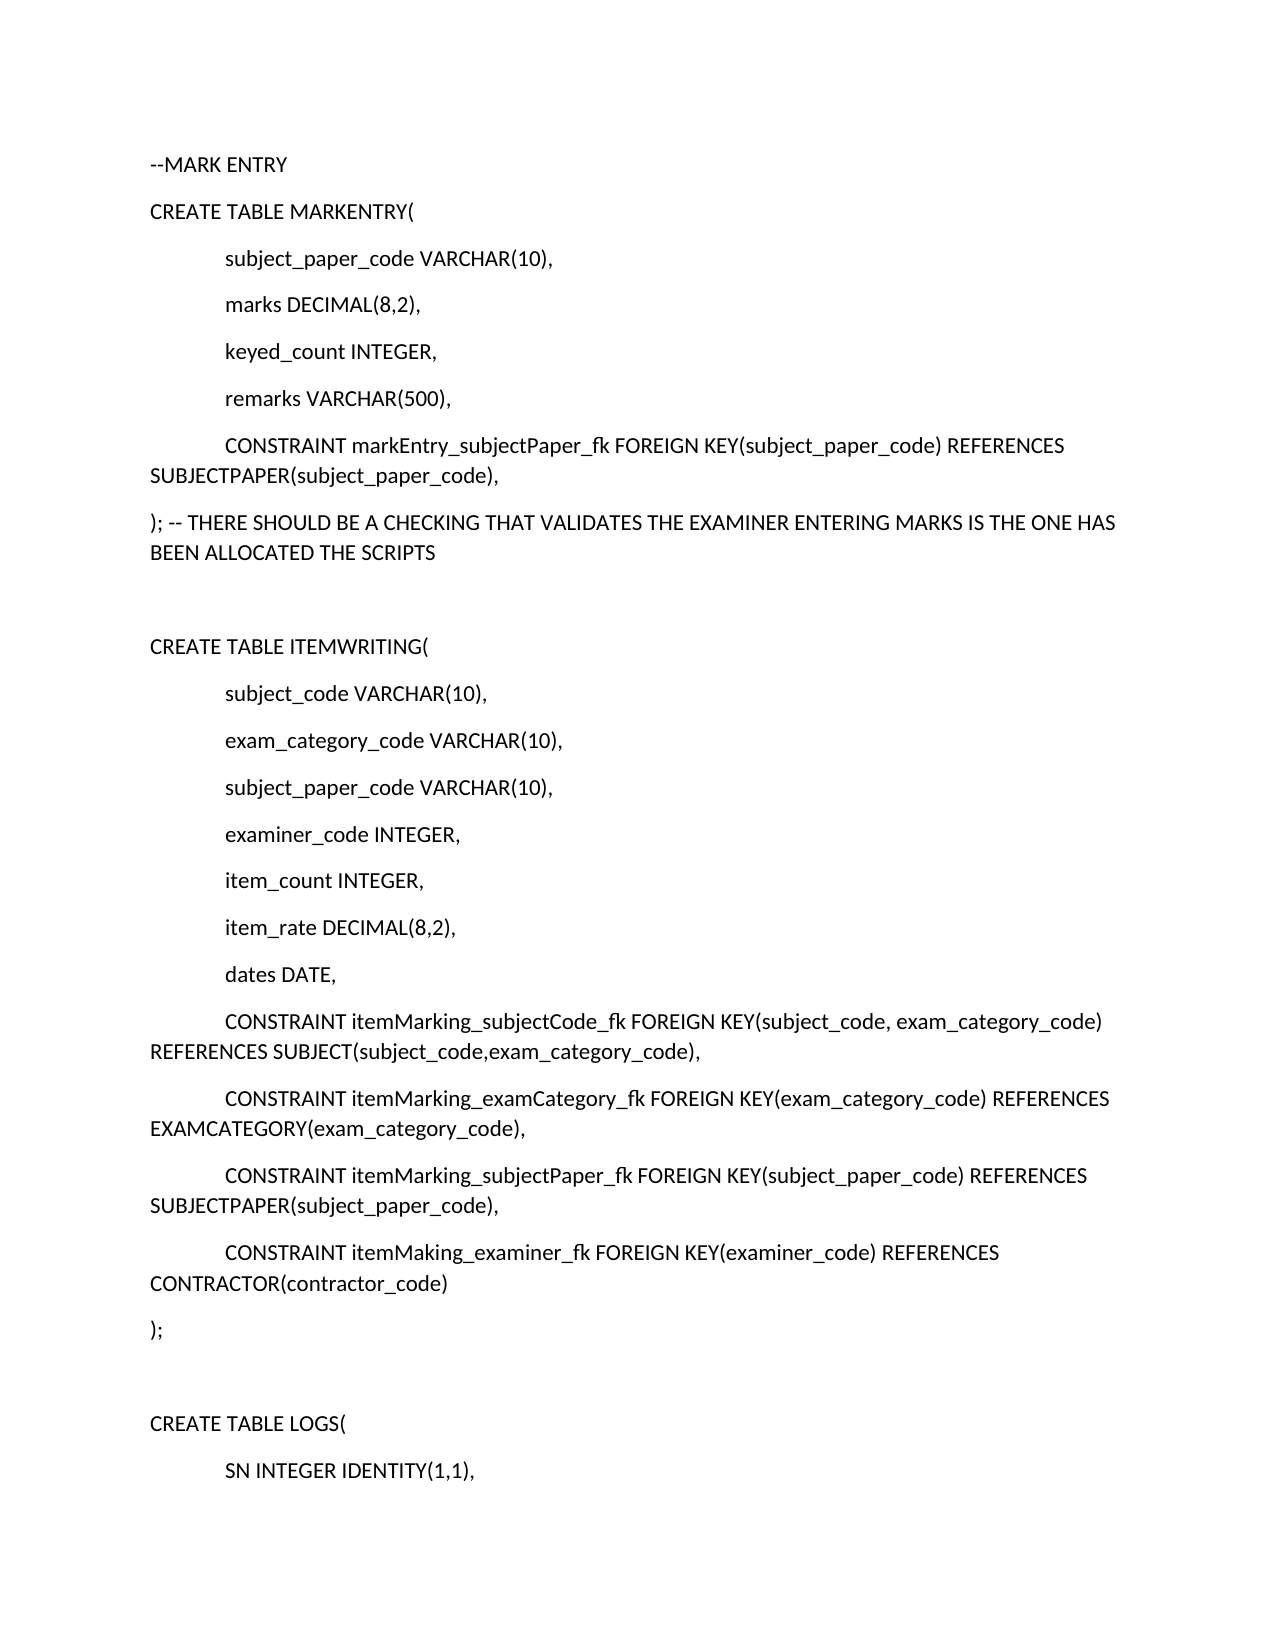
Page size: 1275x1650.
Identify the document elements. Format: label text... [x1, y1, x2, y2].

text --MARK ENTRY [150, 150, 1125, 178]
text keyed_count INTEGER, [150, 337, 1125, 366]
text CONSTRAINT itemMarking_examCategory_fk FOREIGN KEY(exam_category_code) REFERENCES EXAMCATEGORY(exam_category_code), [150, 1084, 1125, 1143]
text CONSTRAINT itemMarking_subjectPaper_fk FOREIGN KEY(subject_paper_code) REFERENCES SUBJECTPAPER(subject_paper_code), [150, 1161, 1125, 1220]
text ); [150, 1316, 1125, 1344]
text marks DECIMAL(8,2), [150, 291, 1125, 319]
text CREATE TABLE LOGS( [150, 1409, 1125, 1437]
text item_count INTEGER, [150, 867, 1125, 895]
text dates DATE, [150, 960, 1125, 988]
text CONSTRAINT markEntry_subjectPaper_fk FOREIGN KEY(subject_paper_code) REFERENCES SUBJECTPAPER(subject_paper_code), [150, 431, 1125, 489]
text subject_paper_code VARCHAR(10), [150, 773, 1125, 801]
text examiner_code INTEGER, [150, 820, 1125, 848]
text ); -- THERE SHOULD BE A CHECKING THAT VALIDATES THE EXAMINER ENTERING MARKS IS THE ONE HAS BEEN ALLOCATED THE SCRIPTS [150, 508, 1125, 567]
text SN INTEGER IDENTITY(1,1), [150, 1456, 1125, 1484]
text subject_code VARCHAR(10), [150, 679, 1125, 707]
text CONSTRAINT itemMaking_examiner_fk FOREIGN KEY(examiner_code) REFERENCES CONTRACTOR(contractor_code) [150, 1238, 1125, 1297]
text remarks VARCHAR(500), [150, 384, 1125, 412]
text CREATE TABLE ITEMWRITING( [150, 632, 1125, 660]
text exam_category_code VARCHAR(10), [150, 726, 1125, 754]
text CONSTRAINT itemMarking_subjectCode_fk FOREIGN KEY(subject_code, exam_category_code) REFERENCES SUBJECT(subject_code,exam_category_code), [150, 1007, 1125, 1066]
text CREATE TABLE MARKENTRY( [150, 197, 1125, 225]
text item_rate DECIMAL(8,2), [150, 913, 1125, 942]
text subject_paper_code VARCHAR(10), [150, 244, 1125, 272]
